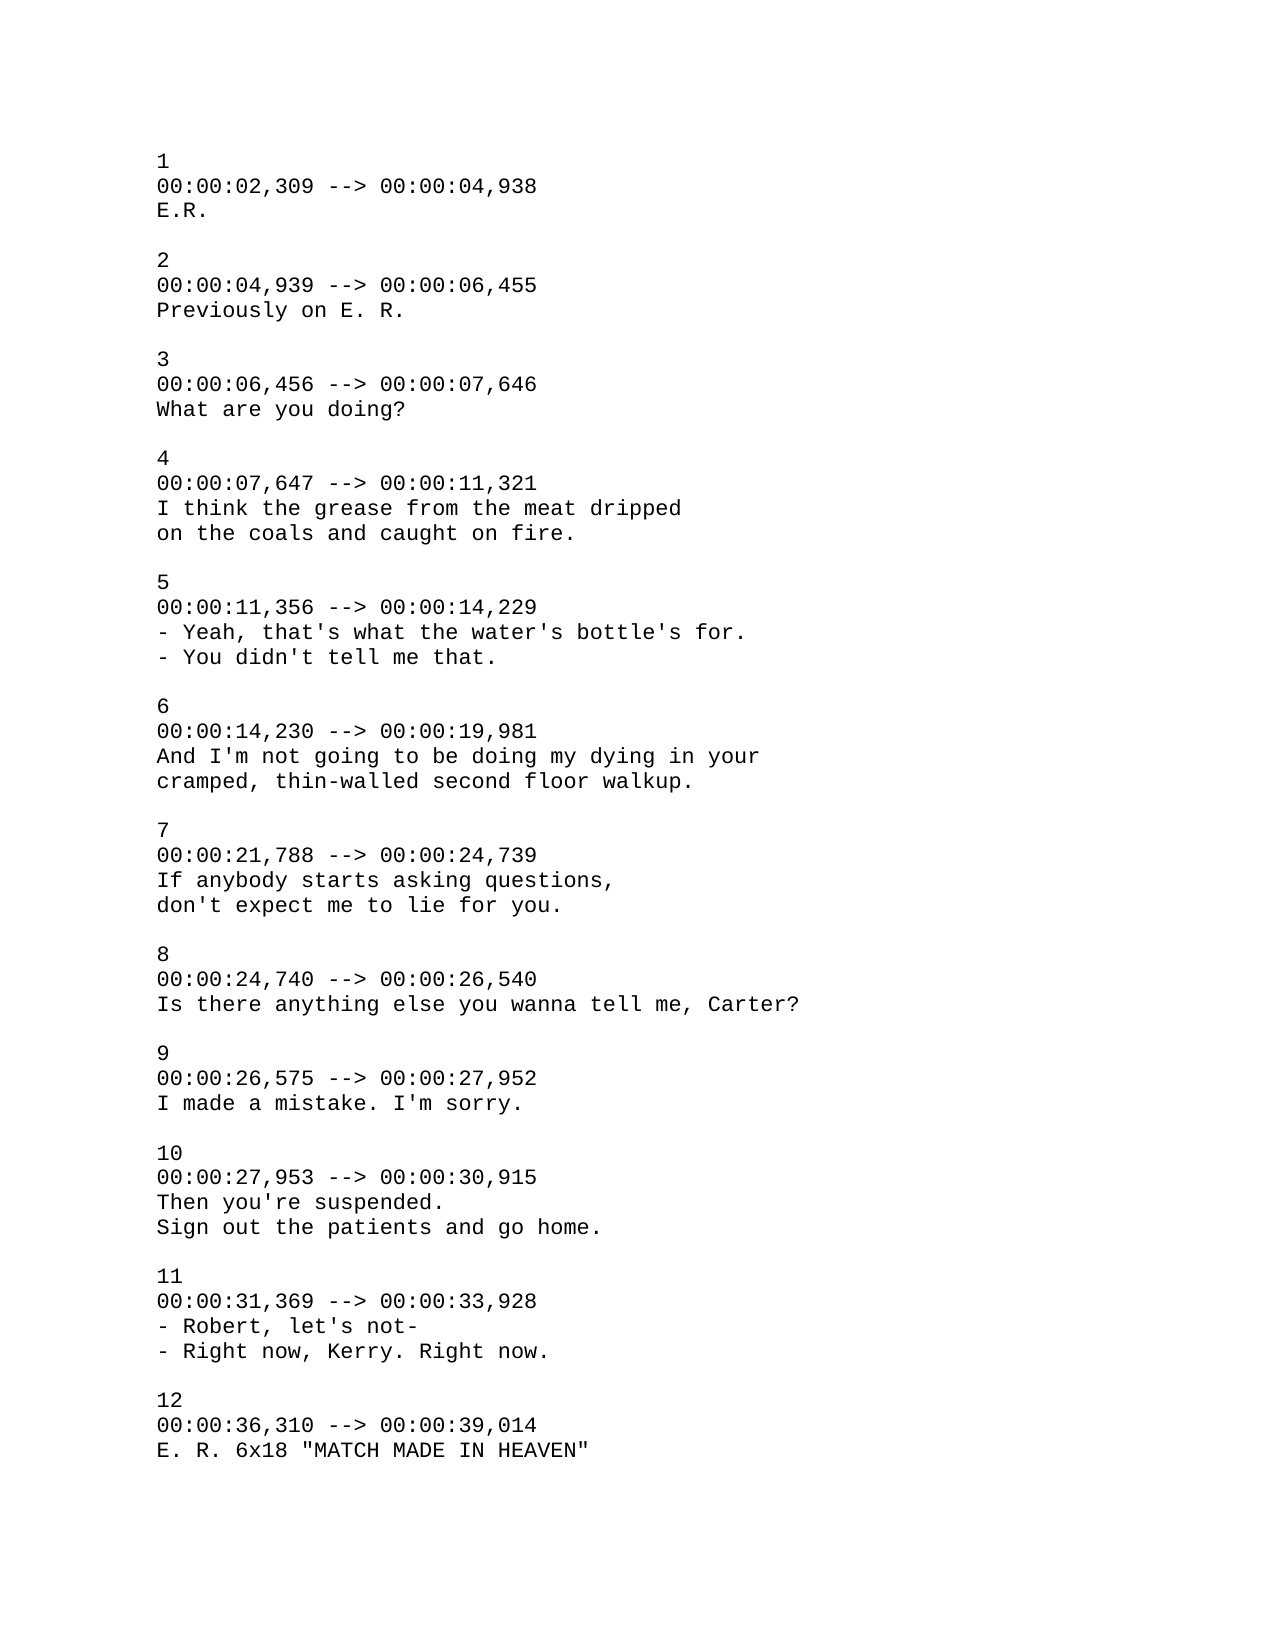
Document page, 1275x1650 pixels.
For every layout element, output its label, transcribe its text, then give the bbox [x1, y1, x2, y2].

text Previously on E. R. [156, 299, 1118, 323]
text 00:00:36,310 --> 00:00:39,014 [156, 1414, 1118, 1439]
text 8 [156, 943, 1118, 968]
text Sign out the patients and go home. [156, 1216, 1118, 1241]
text - You didn't tell me that. [156, 646, 1118, 671]
text E. R. 6x18 "MATCH MADE IN HEAVEN" [156, 1439, 1118, 1464]
text And I'm not going to be doing my dying in your [156, 745, 1118, 770]
text 7 [156, 819, 1118, 844]
text 5 [156, 571, 1118, 596]
text 00:00:07,647 --> 00:00:11,321 [156, 472, 1118, 497]
text - Right now, Kerry. Right now. [156, 1340, 1118, 1365]
text E.R. [156, 199, 1118, 224]
text 00:00:21,788 --> 00:00:24,739 [156, 844, 1118, 869]
text 00:00:14,230 --> 00:00:19,981 [156, 720, 1118, 745]
text Then you're suspended. [156, 1191, 1118, 1216]
text 00:00:31,369 --> 00:00:33,928 [156, 1290, 1118, 1315]
text on the coals and caught on fire. [156, 522, 1118, 547]
text 00:00:06,456 --> 00:00:07,646 [156, 373, 1118, 398]
text 12 [156, 1389, 1118, 1414]
text 10 [156, 1142, 1118, 1166]
text 6 [156, 695, 1118, 720]
text 00:00:04,939 --> 00:00:06,455 [156, 274, 1118, 299]
text If anybody starts asking questions, [156, 869, 1118, 894]
text 00:00:24,740 --> 00:00:26,540 [156, 968, 1118, 993]
text - Yeah, that's what the water's bottle's for. [156, 621, 1118, 646]
text 2 [156, 249, 1118, 274]
text 3 [156, 348, 1118, 373]
text I think the grease from the meat dripped [156, 497, 1118, 522]
text I made a mistake. I'm sorry. [156, 1092, 1118, 1117]
text cramped, thin-walled second floor walkup. [156, 770, 1118, 794]
text 00:00:27,953 --> 00:00:30,915 [156, 1166, 1118, 1191]
text 00:00:26,575 --> 00:00:27,952 [156, 1067, 1118, 1092]
text 00:00:11,356 --> 00:00:14,229 [156, 596, 1118, 621]
text What are you doing? [156, 398, 1118, 423]
text 1 [156, 150, 1118, 175]
text 11 [156, 1266, 1118, 1290]
text 4 [156, 447, 1118, 472]
text - Robert, let's not- [156, 1315, 1118, 1340]
text 9 [156, 1042, 1118, 1067]
text Is there anything else you wanna tell me, Carter? [156, 993, 1118, 1018]
text don't expect me to lie for you. [156, 894, 1118, 918]
text 00:00:02,309 --> 00:00:04,938 [156, 175, 1118, 199]
